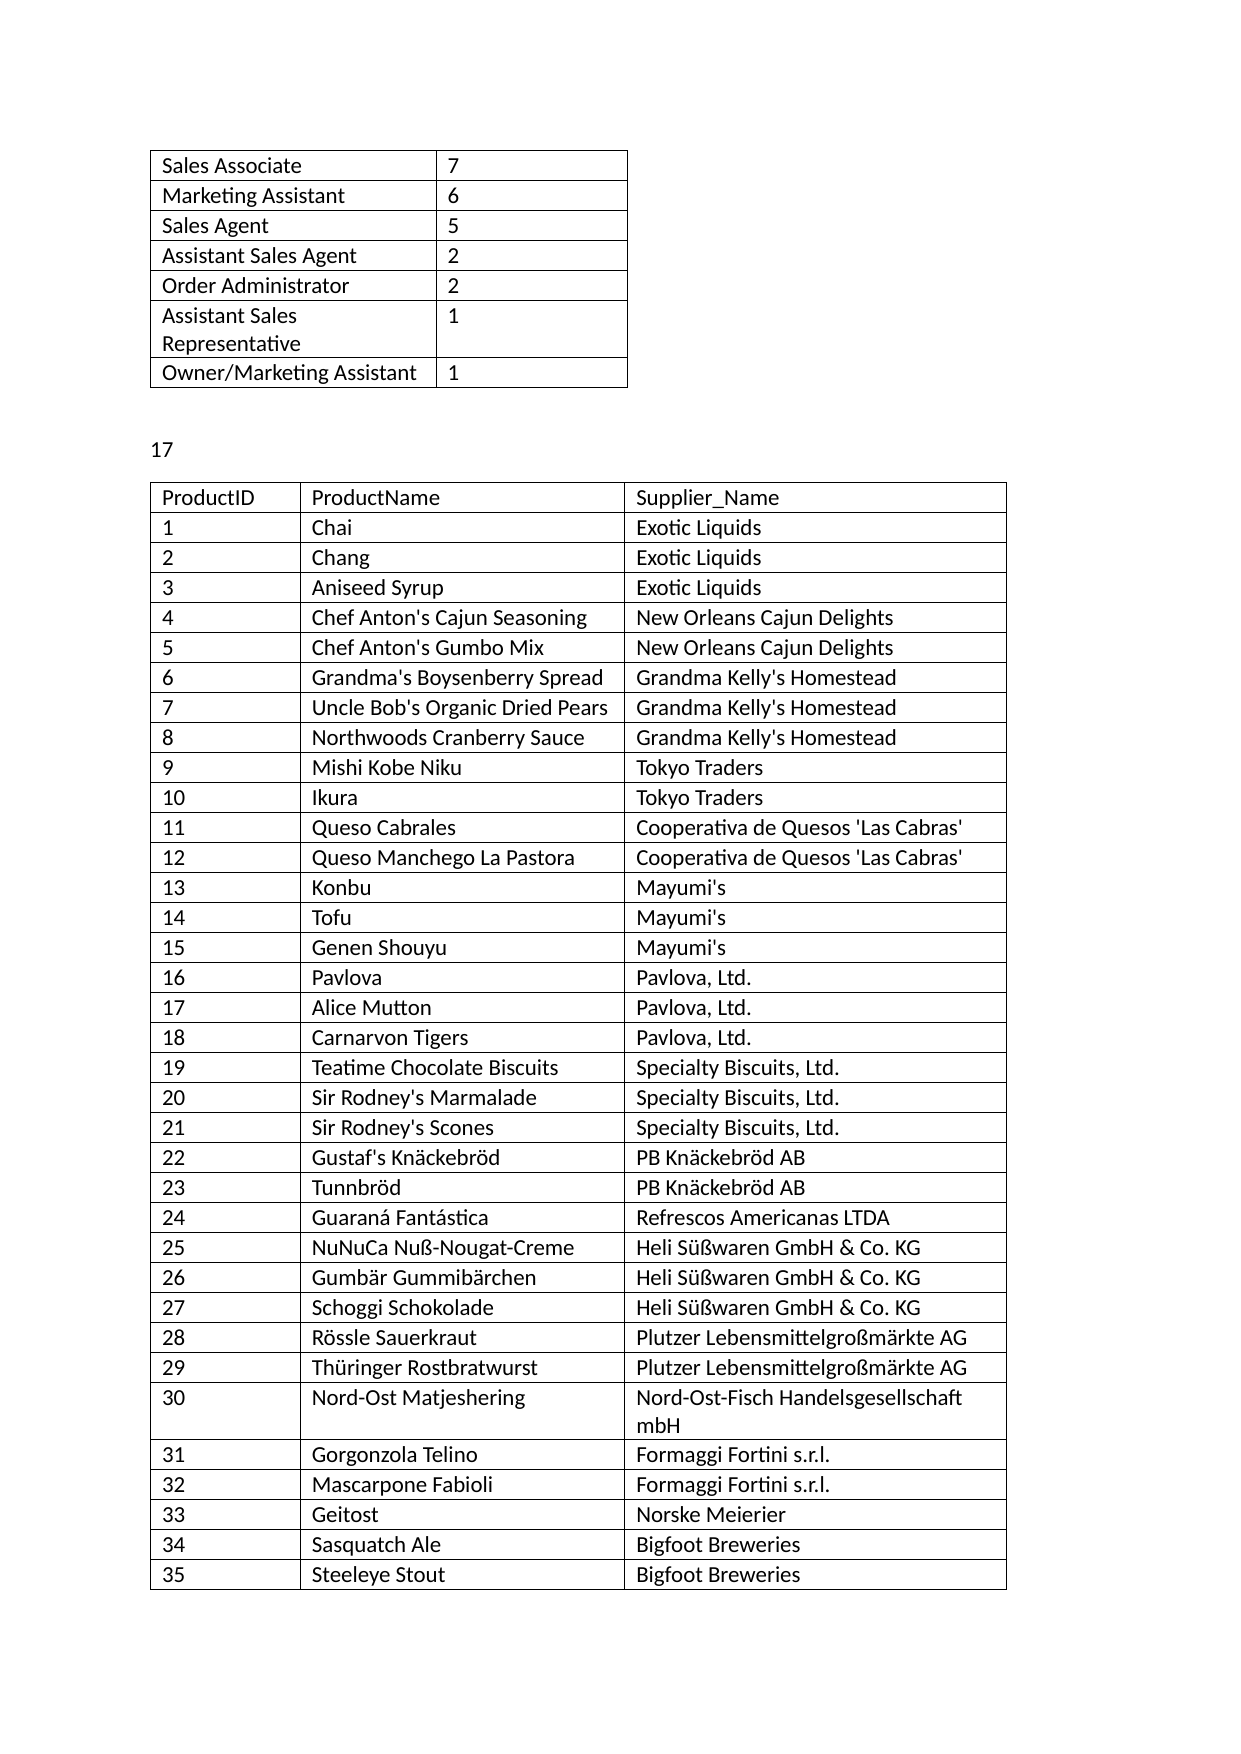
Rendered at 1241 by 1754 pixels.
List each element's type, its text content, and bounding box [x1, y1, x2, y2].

table_cell 16 [151, 963, 300, 992]
table_cell Cooperativa de Quesos 'Las Cabras' [625, 813, 1006, 842]
table_cell Geitost [301, 1500, 624, 1529]
table_cell 2 [151, 543, 300, 572]
table_cell Pavlova, Ltd. [625, 993, 1006, 1022]
table_cell Chang [301, 543, 624, 572]
table_cell 34 [151, 1530, 300, 1559]
table_cell Specialty Biscuits, Ltd. [625, 1053, 1006, 1082]
table_cell New Orleans Cajun Delights [625, 633, 1006, 662]
table_cell Order Administrator [151, 271, 436, 300]
table_cell Genen Shouyu [301, 933, 624, 962]
table_cell Nord-Ost-Fisch Handelsgesellschaft mbH [625, 1383, 1006, 1439]
table_cell Grandma Kelly's Homestead [625, 693, 1006, 722]
table_cell Formaggi Fortini s.r.l. [625, 1470, 1006, 1499]
table_cell Grandma Kelly's Homestead [625, 663, 1006, 692]
table_cell 13 [151, 873, 300, 902]
table_cell Alice Mutton [301, 993, 624, 1022]
table_cell NuNuCa Nuß-Nougat-Creme [301, 1233, 624, 1262]
table_cell Pavlova, Ltd. [625, 1023, 1006, 1052]
table_cell Pavlova [301, 963, 624, 992]
table_cell Tokyo Traders [625, 783, 1006, 812]
table_cell 6 [437, 181, 627, 210]
table_cell 32 [151, 1470, 300, 1499]
table_cell Bigfoot Breweries [625, 1530, 1006, 1559]
table_cell Owner/Marketing Assistant [151, 358, 436, 387]
table_cell Northwoods Cranberry Sauce [301, 723, 624, 752]
table_cell Chef Anton's Gumbo Mix [301, 633, 624, 662]
table_cell Konbu [301, 873, 624, 902]
table_cell 11 [151, 813, 300, 842]
table_cell Pavlova, Ltd. [625, 963, 1006, 992]
table_cell Chef Anton's Cajun Seasoning [301, 603, 624, 632]
table_cell 10 [151, 783, 300, 812]
table_cell Plutzer Lebensmittelgroßmärkte AG [625, 1353, 1006, 1382]
table_cell Tunnbröd [301, 1173, 624, 1202]
table_cell 20 [151, 1083, 300, 1112]
table_cell Sales Associate [151, 151, 436, 180]
table_cell Carnarvon Tigers [301, 1023, 624, 1052]
table_cell 18 [151, 1023, 300, 1052]
table_cell Sasquatch Ale [301, 1530, 624, 1559]
table_cell Heli Süßwaren GmbH & Co. KG [625, 1293, 1006, 1322]
table_cell Sales Agent [151, 211, 436, 240]
table_cell Specialty Biscuits, Ltd. [625, 1083, 1006, 1112]
table_cell 1 [151, 513, 300, 542]
table_cell Exotic Liquids [625, 573, 1006, 602]
table_cell Tokyo Traders [625, 753, 1006, 782]
table_header ProductName [301, 483, 624, 512]
table_cell Uncle Bob's Organic Dried Pears [301, 693, 624, 722]
table_cell Mayumi's [625, 903, 1006, 932]
table_cell Aniseed Syrup [301, 573, 624, 602]
table_cell Formaggi Fortini s.r.l. [625, 1440, 1006, 1469]
table_header ProductID [151, 483, 300, 512]
table_header Supplier_Name [625, 483, 1006, 512]
table_cell 15 [151, 933, 300, 962]
table_cell 1 [437, 358, 627, 387]
table_cell 2 [437, 271, 627, 300]
table_cell 6 [151, 663, 300, 692]
table_cell Rössle Sauerkraut [301, 1323, 624, 1352]
text 17 [150, 435, 1090, 463]
table_cell 2 [437, 241, 627, 270]
table_cell Steeleye Stout [301, 1560, 624, 1589]
table_cell 25 [151, 1233, 300, 1262]
table_cell 22 [151, 1143, 300, 1172]
table_cell Sir Rodney's Scones [301, 1113, 624, 1142]
table_cell Cooperativa de Quesos 'Las Cabras' [625, 843, 1006, 872]
table_cell Schoggi Schokolade [301, 1293, 624, 1322]
table_cell Mishi Kobe Niku [301, 753, 624, 782]
table_cell Chai [301, 513, 624, 542]
table_cell Queso Cabrales [301, 813, 624, 842]
table_cell Mayumi's [625, 933, 1006, 962]
table_cell 3 [151, 573, 300, 602]
table_cell 1 [437, 301, 627, 357]
table_cell Teatime Chocolate Biscuits [301, 1053, 624, 1082]
table_cell Norske Meierier [625, 1500, 1006, 1529]
table_cell Gustaf's Knäckebröd [301, 1143, 624, 1172]
table_cell Grandma Kelly's Homestead [625, 723, 1006, 752]
table_cell Exotic Liquids [625, 513, 1006, 542]
table_cell Queso Manchego La Pastora [301, 843, 624, 872]
table_cell PB Knäckebröd AB [625, 1173, 1006, 1202]
table_cell Guaraná Fantástica [301, 1203, 624, 1232]
table_cell 14 [151, 903, 300, 932]
table_cell Ikura [301, 783, 624, 812]
table_cell 7 [151, 693, 300, 722]
table_cell Marketing Assistant [151, 181, 436, 210]
table_cell 4 [151, 603, 300, 632]
table_cell Exotic Liquids [625, 543, 1006, 572]
table_cell 8 [151, 723, 300, 752]
table_cell 21 [151, 1113, 300, 1142]
table_cell 23 [151, 1173, 300, 1202]
table_cell 7 [437, 151, 627, 180]
table_cell 29 [151, 1353, 300, 1382]
table_cell Assistant Sales Agent [151, 241, 436, 270]
table_cell 12 [151, 843, 300, 872]
table_cell 28 [151, 1323, 300, 1352]
table_cell New Orleans Cajun Delights [625, 603, 1006, 632]
table_cell Plutzer Lebensmittelgroßmärkte AG [625, 1323, 1006, 1352]
table_cell 9 [151, 753, 300, 782]
table_cell 27 [151, 1293, 300, 1322]
table_cell 26 [151, 1263, 300, 1292]
table_cell Grandma's Boysenberry Spread [301, 663, 624, 692]
table_cell Heli Süßwaren GmbH & Co. KG [625, 1263, 1006, 1292]
table_cell PB Knäckebröd AB [625, 1143, 1006, 1172]
table_cell Mayumi's [625, 873, 1006, 902]
table_cell 19 [151, 1053, 300, 1082]
table_cell 17 [151, 993, 300, 1022]
table_cell Thüringer Rostbratwurst [301, 1353, 624, 1382]
table_cell 30 [151, 1383, 300, 1439]
table_cell Specialty Biscuits, Ltd. [625, 1113, 1006, 1142]
table_cell Tofu [301, 903, 624, 932]
table_cell 5 [437, 211, 627, 240]
table_cell Mascarpone Fabioli [301, 1470, 624, 1499]
table_cell 33 [151, 1500, 300, 1529]
table_cell 35 [151, 1560, 300, 1589]
table_cell Sir Rodney's Marmalade [301, 1083, 624, 1112]
table_cell 31 [151, 1440, 300, 1469]
table_cell Nord-Ost Matjeshering [301, 1383, 624, 1439]
table_cell Heli Süßwaren GmbH & Co. KG [625, 1233, 1006, 1262]
table_cell 5 [151, 633, 300, 662]
table_cell 24 [151, 1203, 300, 1232]
table_cell Gumbär Gummibärchen [301, 1263, 624, 1292]
table_cell Bigfoot Breweries [625, 1560, 1006, 1589]
table_cell Refrescos Americanas LTDA [625, 1203, 1006, 1232]
table_cell Gorgonzola Telino [301, 1440, 624, 1469]
table_cell Assistant Sales Representative [151, 301, 436, 357]
